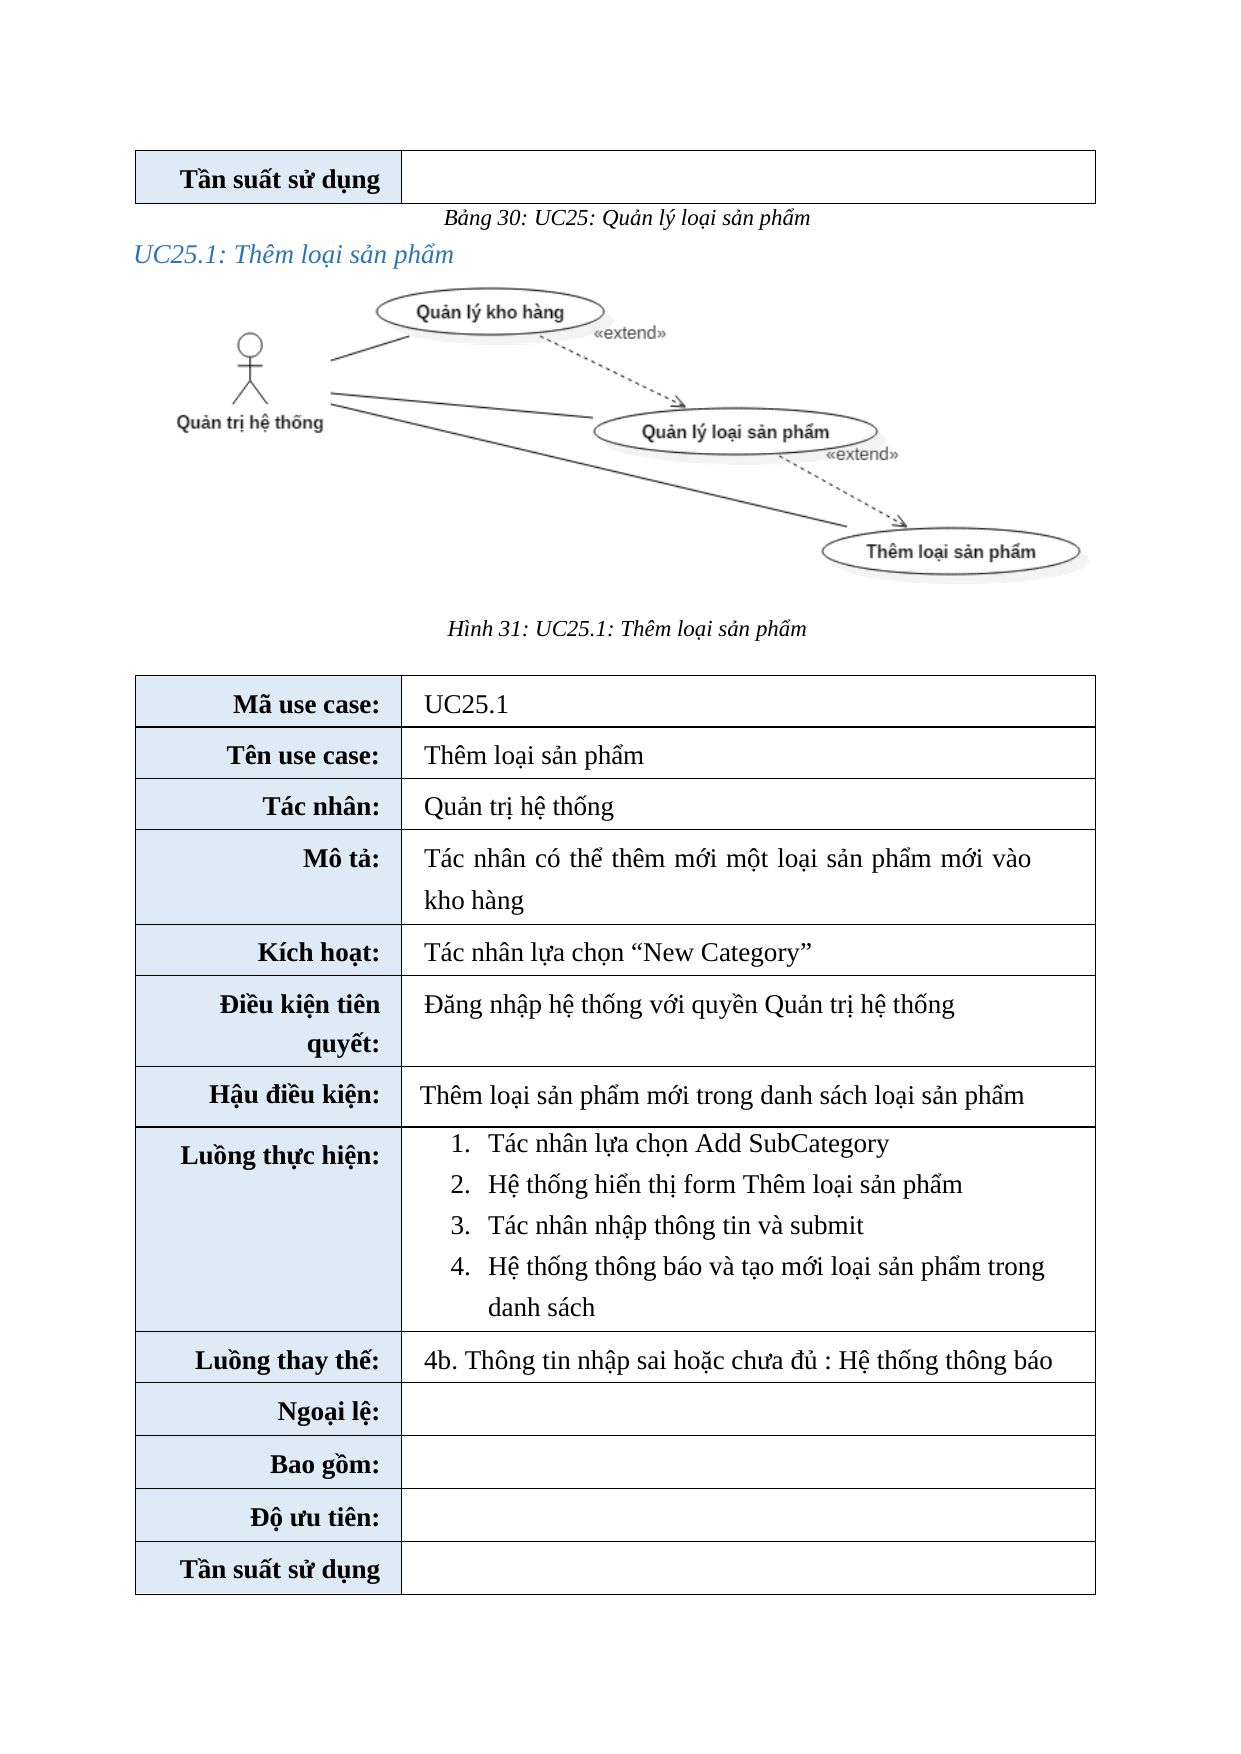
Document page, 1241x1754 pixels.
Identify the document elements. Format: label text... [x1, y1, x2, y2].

table_cell Tác nhân lựa chọn Add SubCategory Hệ thống hiển thị form Thêm loại sản phẩm Tác nhân nhập thông tin và submit Hệ thống thông báo và tạo mới loại sản phẩm trong danh sách [402, 1128, 1095, 1331]
table_cell Ngoại lệ: [136, 1383, 401, 1435]
table_cell [402, 1436, 1095, 1488]
table_cell Luồng thực hiện: [136, 1128, 401, 1331]
table_cell Tác nhân: [136, 779, 401, 829]
table_cell Tác nhân lựa chọn “New Category” [402, 925, 1095, 975]
table_cell Mô tả: [136, 830, 401, 924]
table_cell [402, 1383, 1095, 1435]
table_cell Thêm loại sản phẩm mới trong danh sách loại sản phẩm [402, 1067, 1095, 1126]
table_cell Luồng thay thế: [136, 1332, 401, 1382]
text Hình 31: UC25.1: Thêm loại sản phẩm [133, 615, 1121, 641]
table_cell Điều kiện tiên quyết: [136, 976, 401, 1066]
table_cell 4b. Thông tin nhập sai hoặc chưa đủ : Hệ thống thông báo [402, 1332, 1095, 1382]
table_cell Tác nhân có thể thêm mới một loại sản phẩm mới vào kho hàng [402, 830, 1095, 924]
table_cell Quản trị hệ thống [402, 779, 1095, 829]
table_cell [402, 151, 1095, 203]
table_cell Tên use case: [136, 728, 401, 778]
table_cell Tần suất sử dụng [136, 1542, 401, 1593]
table_cell Tần suất sử dụng [136, 151, 401, 203]
text Bảng 30: UC25: Quản lý loại sản phẩm [133, 204, 1121, 230]
table_header Mã use case: [136, 676, 401, 726]
table_cell Kích hoạt: [136, 925, 401, 975]
table_cell Đăng nhập hệ thống với quyền Quản trị hệ thống [402, 976, 1095, 1066]
table_cell Thêm loại sản phẩm [402, 728, 1095, 778]
table_cell Hậu điều kiện: [136, 1067, 401, 1126]
table_cell [402, 1489, 1095, 1541]
table_cell Độ ưu tiên: [136, 1489, 401, 1541]
table_cell [402, 1542, 1095, 1593]
picture [157, 275, 1097, 593]
subtitle UC25.1: Thêm loại sản phẩm [133, 238, 1121, 269]
table_header UC25.1 [402, 676, 1095, 726]
table_cell Bao gồm: [136, 1436, 401, 1488]
